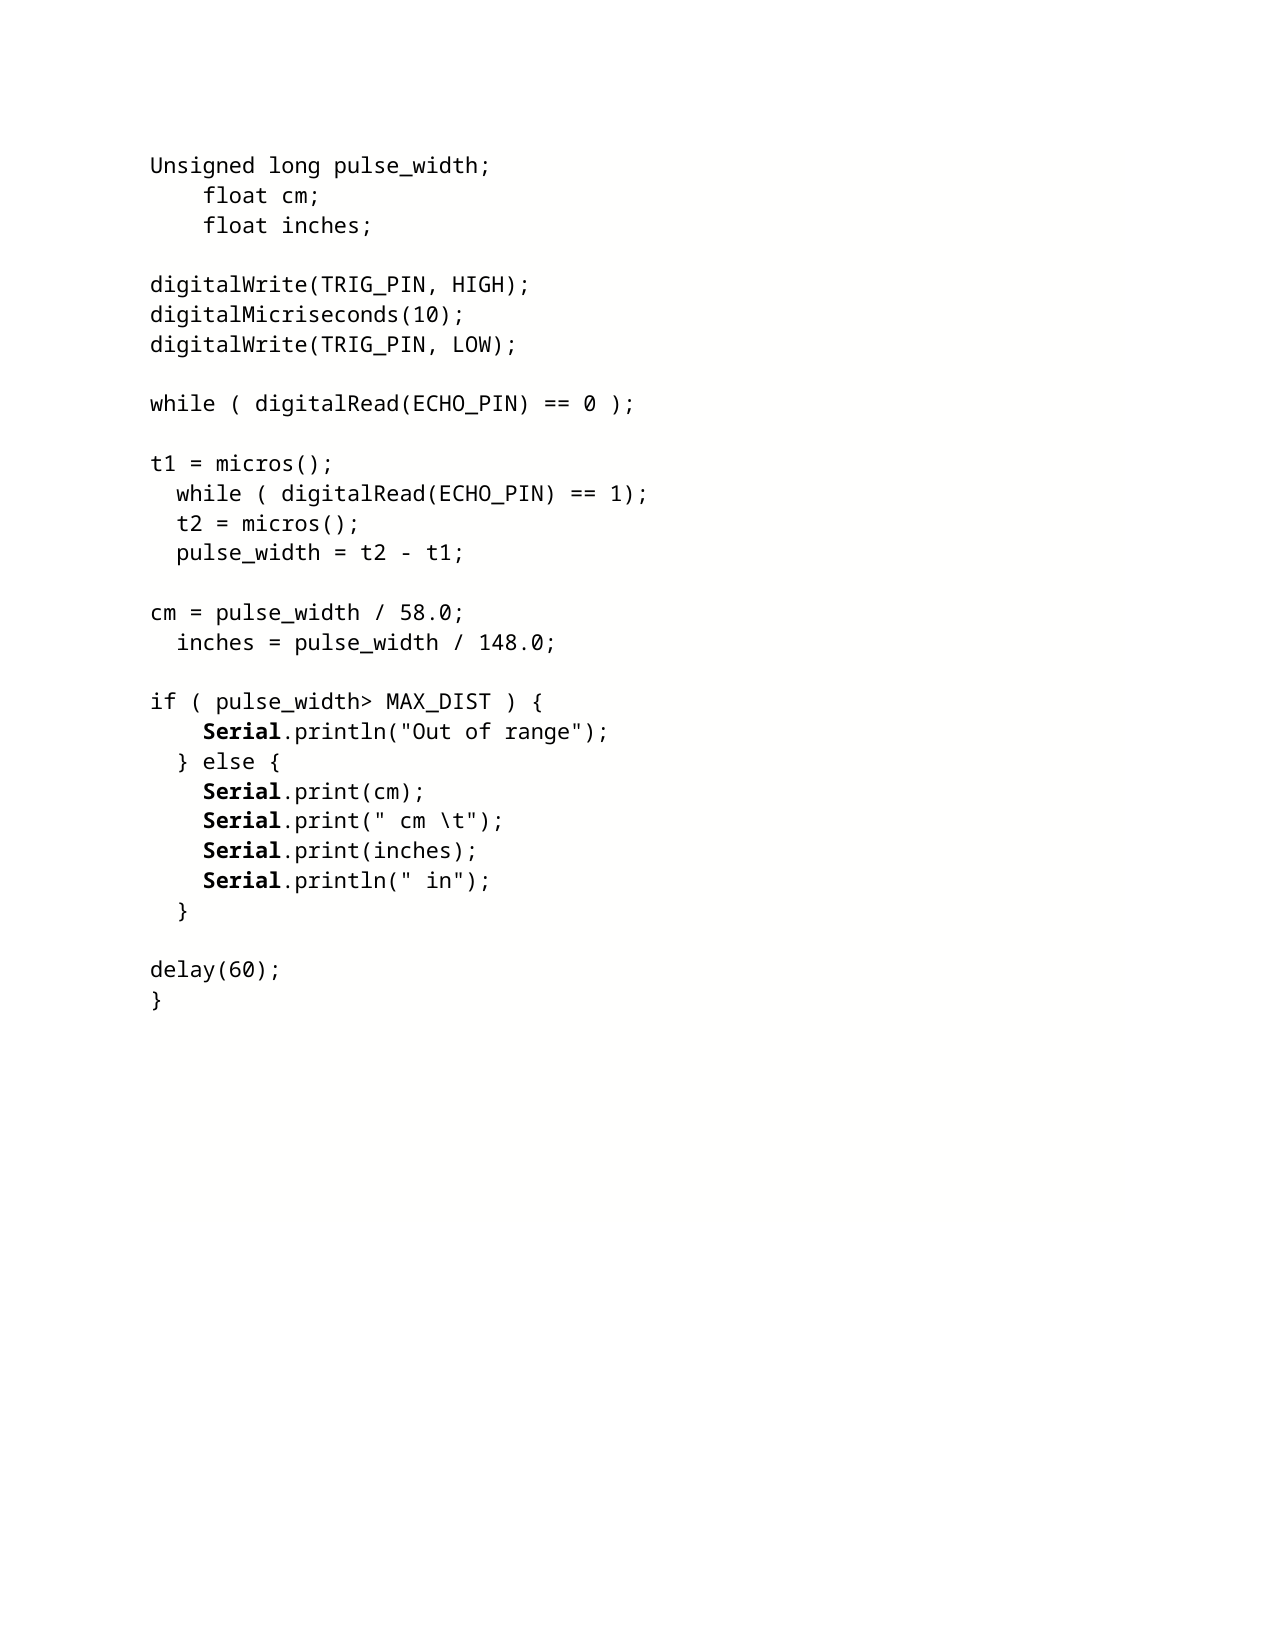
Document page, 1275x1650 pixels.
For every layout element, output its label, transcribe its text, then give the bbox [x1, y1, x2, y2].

text Serial.print(cm); [150, 776, 1125, 805]
text pulse_width = t2 - t1; [150, 537, 1125, 567]
text Serial.print(inches); [150, 835, 1125, 865]
text Serial.println(" in"); [150, 865, 1125, 895]
text Serial.print(" cm \t"); [150, 805, 1125, 835]
text } [150, 895, 1125, 924]
text Serial.println("Out of range"); [150, 716, 1125, 746]
text digitalMicriseconds(10); [150, 299, 1125, 329]
text while ( digitalRead(ECHO_PIN) == 1); [150, 478, 1125, 507]
text inches = pulse_width / 148.0; [150, 627, 1125, 656]
text float inches; [150, 209, 1125, 239]
text while ( digitalRead(ECHO_PIN) == 0 ); [150, 388, 1125, 418]
text } [150, 984, 1125, 1014]
text float cm; [150, 180, 1125, 209]
text Unsigned long pulse_width; [150, 150, 1125, 180]
text if ( pulse_width> MAX_DIST ) { [150, 686, 1125, 716]
text t1 = micros(); [150, 448, 1125, 478]
text } else { [150, 746, 1125, 776]
text cm = pulse_width / 58.0; [150, 597, 1125, 627]
text t2 = micros(); [150, 507, 1125, 537]
text digitalWrite(TRIG_PIN, HIGH); [150, 269, 1125, 299]
text delay(60); [150, 954, 1125, 984]
text digitalWrite(TRIG_PIN, LOW); [150, 329, 1125, 358]
